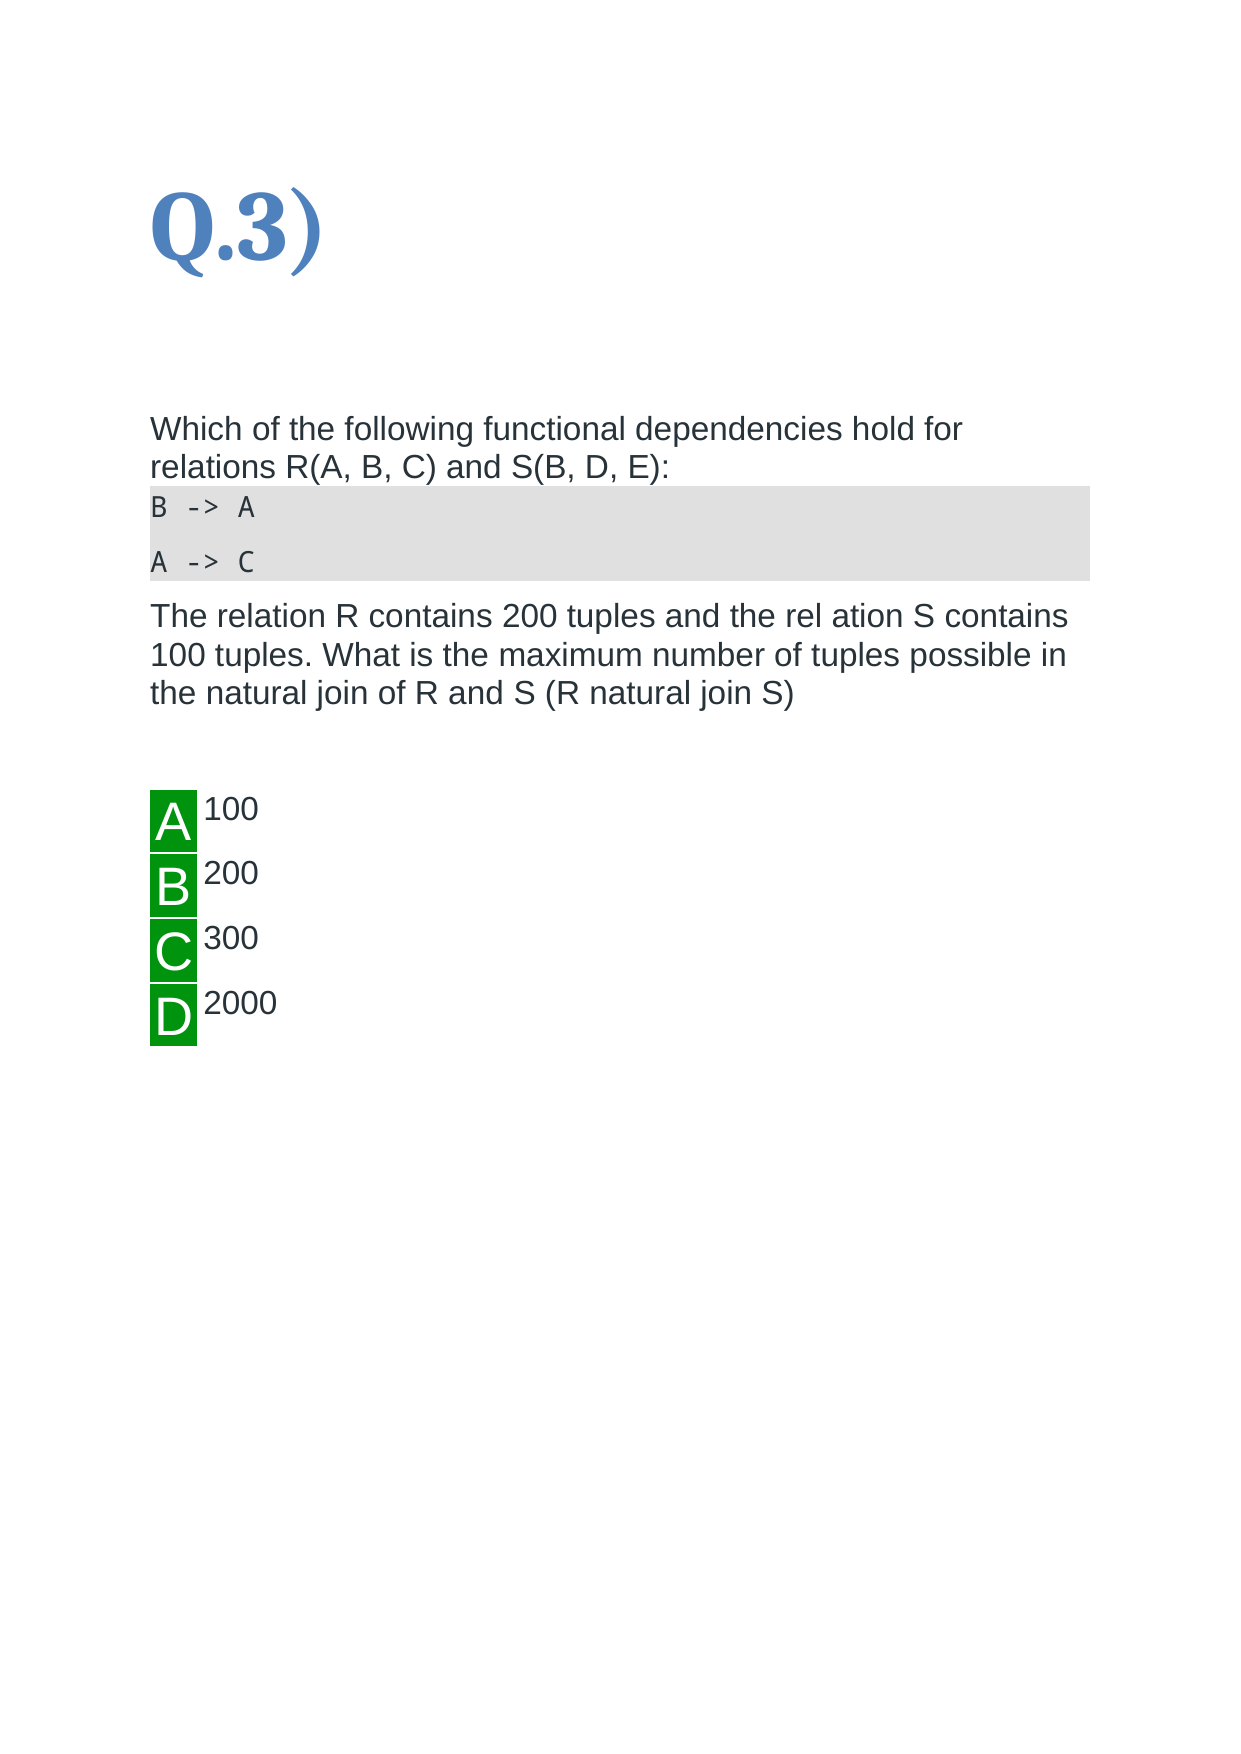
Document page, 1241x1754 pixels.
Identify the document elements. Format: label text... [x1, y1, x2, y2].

table_cell 2000 [197, 983, 1172, 1047]
table_header 100 [197, 789, 1172, 853]
text Which of the following functional dependencies hold for relations R(A, B, C) and S(B, D, E): [150, 409, 1090, 486]
table_cell 200 [197, 854, 1172, 918]
text A -> C [150, 541, 1090, 581]
subtitle Q.3) [150, 171, 1090, 286]
text The relation R contains 200 tuples and the rel ation S contains 100 tuples. What is the maximum number of tuples possible in the natural join of R and S (R natural join S) [150, 597, 1090, 712]
table_cell 300 [197, 918, 1172, 983]
text B -> A [150, 486, 1090, 526]
